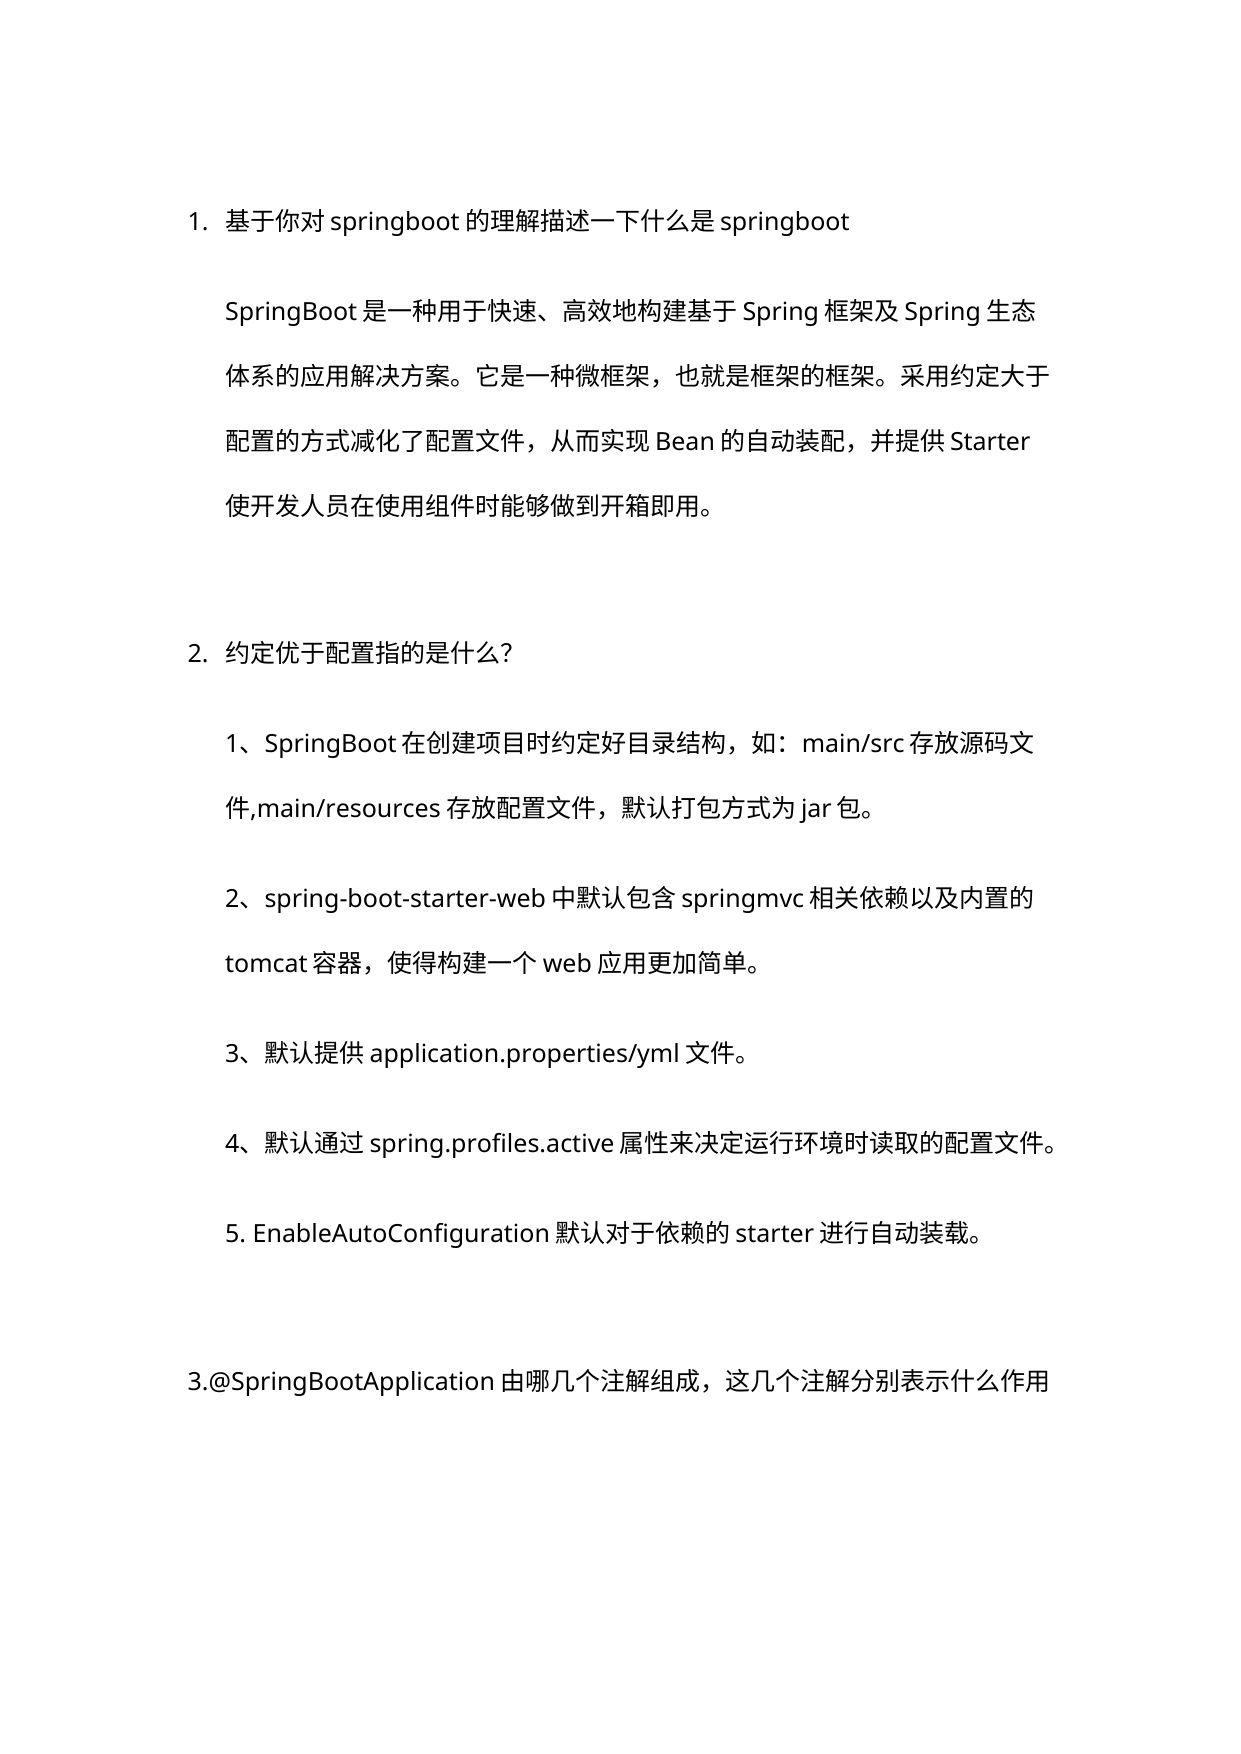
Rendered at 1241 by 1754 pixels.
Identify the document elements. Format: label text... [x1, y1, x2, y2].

list 基于你对springboot的理解描述一下什么是springboot [187, 187, 1053, 252]
list 约定优于配置指的是什么？ [187, 619, 1053, 684]
text 4、默认通过spring.profiles.active属性来决定运行环境时读取的配置文件。 [225, 1109, 1053, 1174]
text 3、默认提供application.properties/yml文件。 [225, 1019, 1053, 1084]
text 2、spring-boot-starter-web中默认包含springmvc相关依赖以及内置的tomcat容器，使得构建一个web应用更加简单。 [225, 864, 1053, 994]
text 1、SpringBoot在创建项目时约定好目录结构，如：main/src存放源码文件,main/resources存放配置文件，默认打包方式为jar包。 [225, 709, 1053, 839]
text 5. EnableAutoConfiguration默认对于依赖的starter进行自动装载。 [225, 1199, 1053, 1264]
text 3.@SpringBootApplication由哪几个注解组成，这几个注解分别表示什么作用 [187, 1347, 1053, 1412]
text SpringBoot是一种用于快速、高效地构建基于Spring框架及Spring生态体系的应用解决方案。它是一种微框架，也就是框架的框架。采用约定大于配置的方式减化了配置文件，从而实现Bean的自动装配，并提供Starter使开发人员在使用组件时能够做到开箱即用。 [225, 277, 1053, 537]
